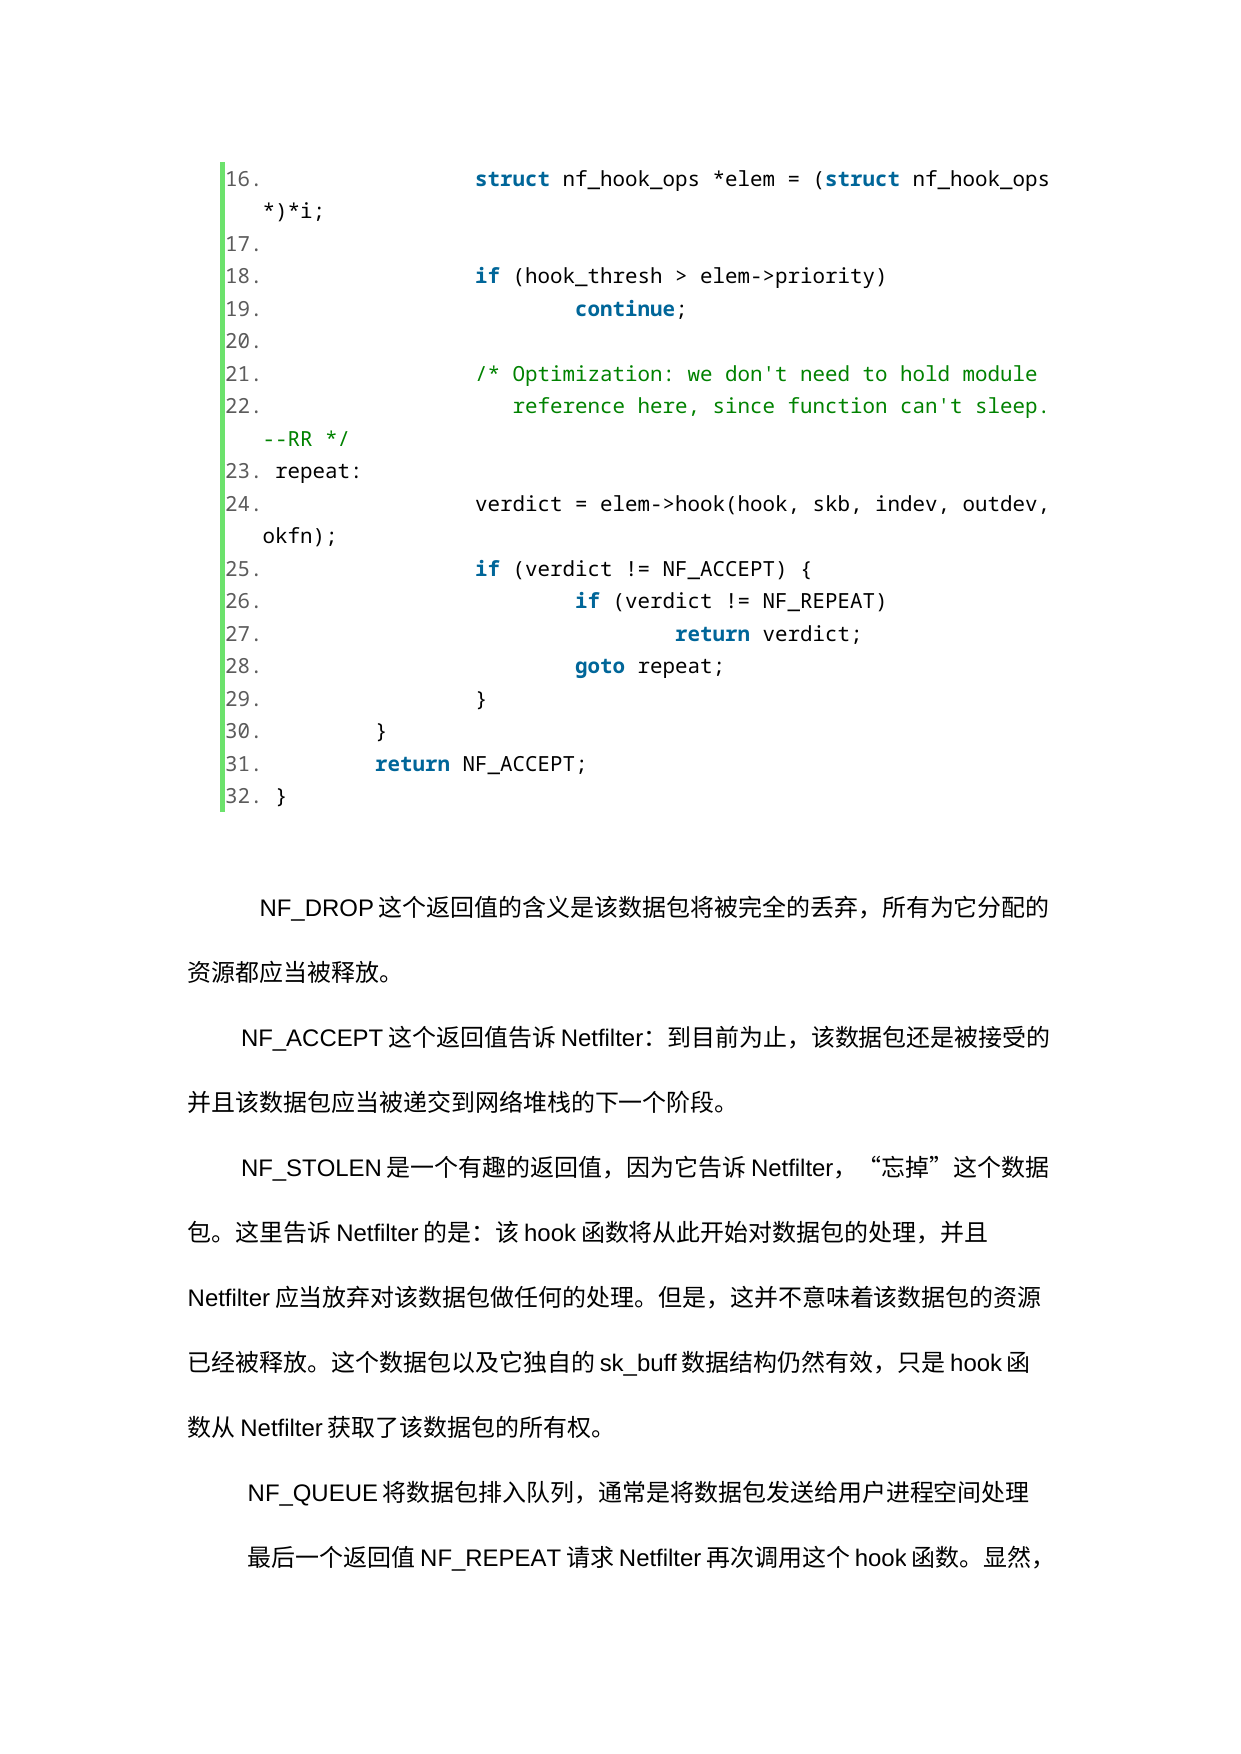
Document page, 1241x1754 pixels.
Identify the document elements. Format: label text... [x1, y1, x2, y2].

list continue; [225, 292, 1053, 324]
list } [225, 682, 1053, 714]
list if (verdict != NF_REPEAT) [225, 584, 1053, 617]
list goto repeat; [225, 649, 1053, 682]
list reference here, since function can't sleep. --RR */ [225, 389, 1053, 454]
list if (hook_thresh > elem->priority) [225, 259, 1053, 292]
list verdict = elem->hook(hook, skb, indev, outdev, okfn); [225, 487, 1053, 552]
list return NF_ACCEPT; [225, 747, 1053, 779]
list } [225, 714, 1053, 747]
list return verdict; [225, 617, 1053, 649]
list if (verdict != NF_ACCEPT) { [225, 552, 1053, 584]
list /* Optimization: we don't need to hold module [225, 357, 1053, 389]
list } [225, 779, 1053, 812]
list struct nf_hook_ops *elem = (struct nf_hook_ops *)*i; [225, 162, 1053, 227]
list repeat: [225, 454, 1053, 487]
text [187, 874, 1053, 1589]
